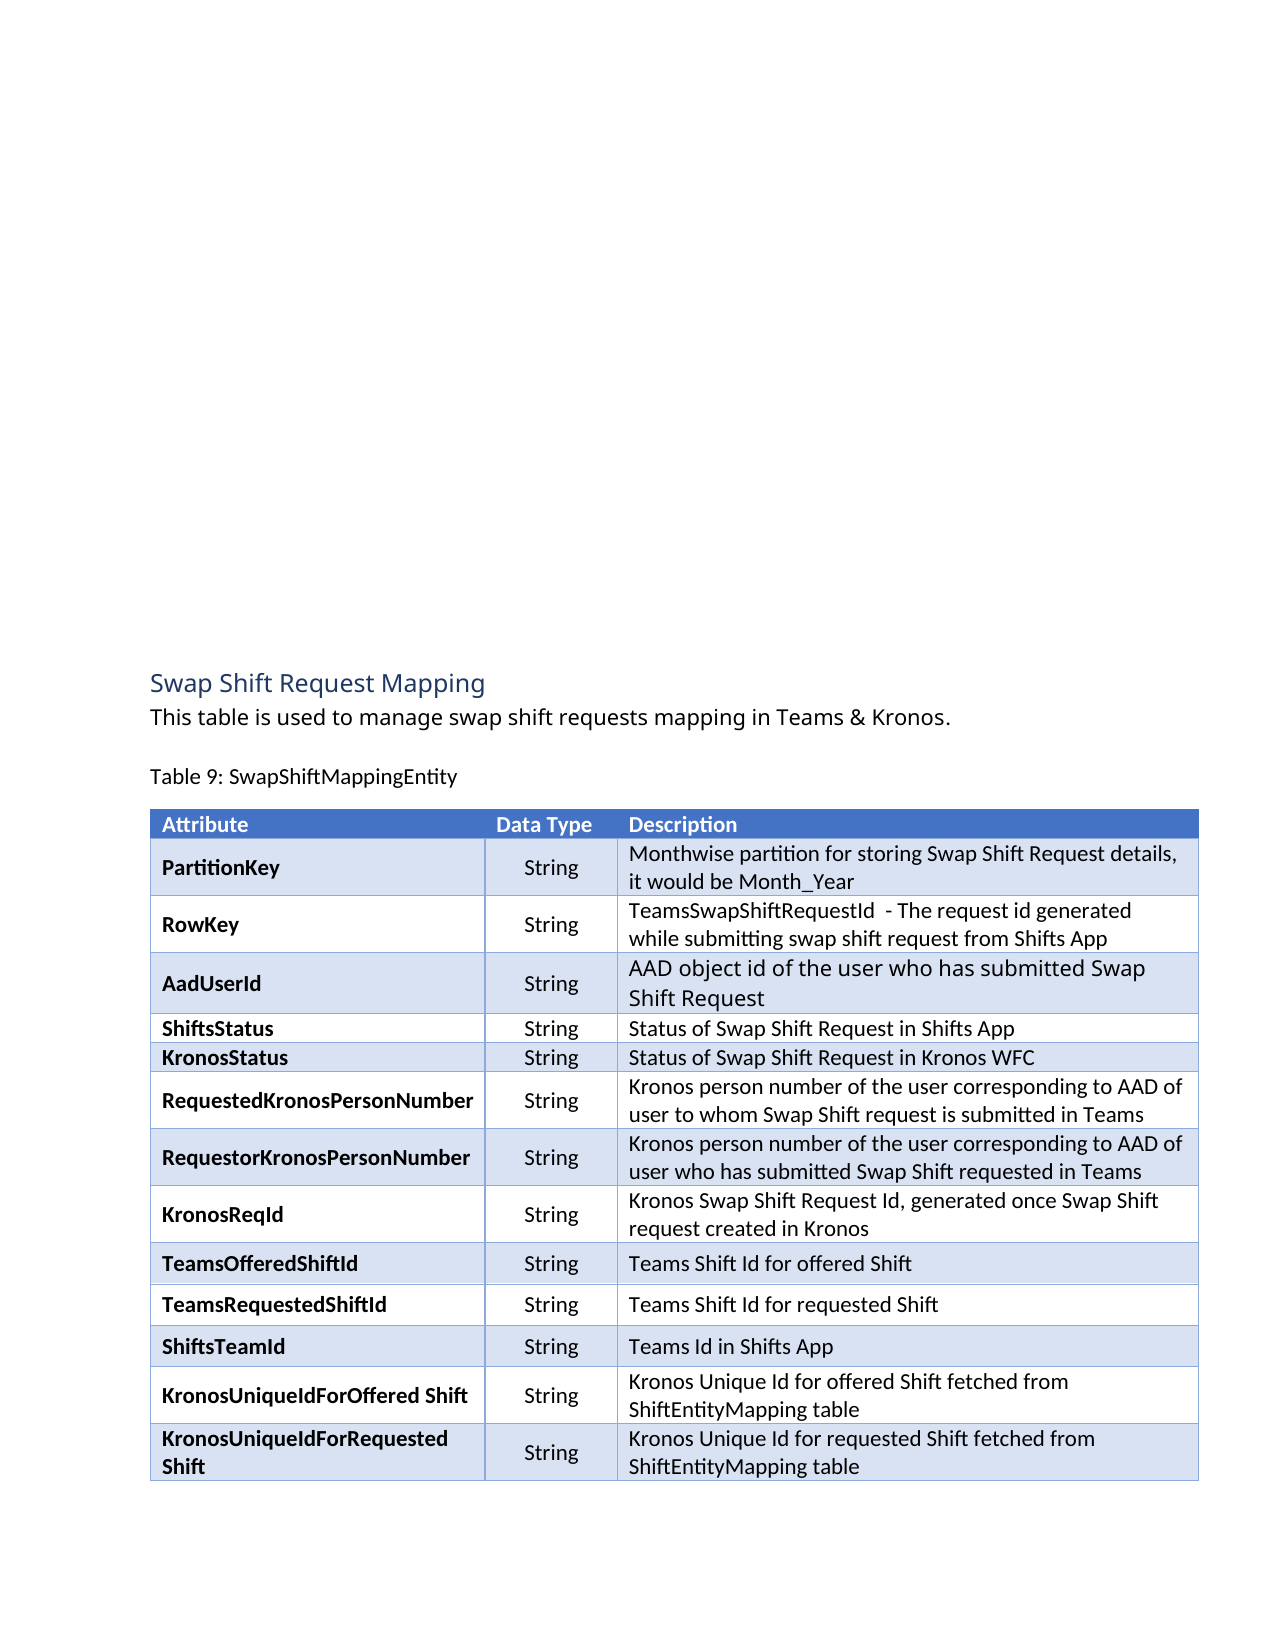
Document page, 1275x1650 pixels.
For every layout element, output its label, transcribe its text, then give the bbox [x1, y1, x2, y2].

table_cell String [486, 1326, 617, 1366]
table_cell String [486, 1243, 617, 1283]
table_cell KronosUniqueIdForRequested Shift [151, 1424, 484, 1480]
table_cell Teams Shift Id for offered Shift [618, 1243, 1198, 1283]
table_cell ShiftsTeamId [151, 1326, 484, 1366]
table_cell TeamsOfferedShiftId [151, 1243, 484, 1283]
table_cell TeamsSwapShiftRequestId - The request id generated while submitting swap shift request from Shifts App [618, 896, 1198, 952]
table_cell Kronos Unique Id for requested Shift fetched from ShiftEntityMapping table [618, 1424, 1198, 1480]
text Table 9: SwapShiftMappingEntity [150, 762, 1125, 790]
table_cell String [486, 896, 617, 952]
table_cell Kronos person number of the user corresponding to AAD of user who has submitted Swap Shift requested in Teams [618, 1129, 1198, 1185]
table_cell ShiftsStatus [151, 1014, 484, 1042]
table_header Description [618, 810, 1198, 838]
table_cell String [486, 953, 617, 1013]
table_cell Monthwise partition for storing Swap Shift Request details, it would be Month_Year [618, 839, 1198, 895]
table_cell Status of Swap Shift Request in Shifts App [618, 1014, 1198, 1042]
table_cell String [486, 1424, 617, 1480]
subtitle Swap Shift Request Mapping [150, 666, 1125, 700]
table_cell TeamsRequestedShiftId [151, 1285, 484, 1325]
table_cell Status of Swap Shift Request in Kronos WFC [618, 1043, 1198, 1071]
table_cell String [486, 1043, 617, 1071]
table_cell Teams Shift Id for requested Shift [618, 1285, 1198, 1325]
table_cell KronosUniqueIdForOffered Shift [151, 1367, 484, 1423]
table_cell RequestorKronosPersonNumber [151, 1129, 484, 1185]
table_cell String [486, 1285, 617, 1325]
table_cell Teams Id in Shifts App [618, 1326, 1198, 1366]
table_cell KronosReqId [151, 1186, 484, 1242]
table_header Attribute [151, 810, 484, 838]
table_cell PartitionKey [151, 839, 484, 895]
table_cell AadUserId [151, 953, 484, 1013]
table_cell Kronos person number of the user corresponding to AAD of user to whom Swap Shift request is submitted in Teams [618, 1072, 1198, 1128]
table_cell RowKey [151, 896, 484, 952]
table_cell String [486, 1129, 617, 1185]
text This table is used to manage swap shift requests mapping in Teams & Kronos. [150, 702, 1125, 732]
table_cell KronosStatus [151, 1043, 484, 1071]
table_cell Kronos Swap Shift Request Id, generated once Swap Shift request created in Kronos [618, 1186, 1198, 1242]
table_cell String [486, 1186, 617, 1242]
table_cell String [486, 1014, 617, 1042]
table_cell String [486, 1367, 617, 1423]
table_cell RequestedKronosPersonNumber [151, 1072, 484, 1128]
table_cell String [486, 839, 617, 895]
table_cell String [486, 1072, 617, 1128]
table_cell Kronos Unique Id for offered Shift fetched from ShiftEntityMapping table [618, 1367, 1198, 1423]
table_cell AAD object id of the user who has submitted Swap Shift Request [618, 953, 1198, 1013]
table_header Data Type [486, 810, 617, 838]
